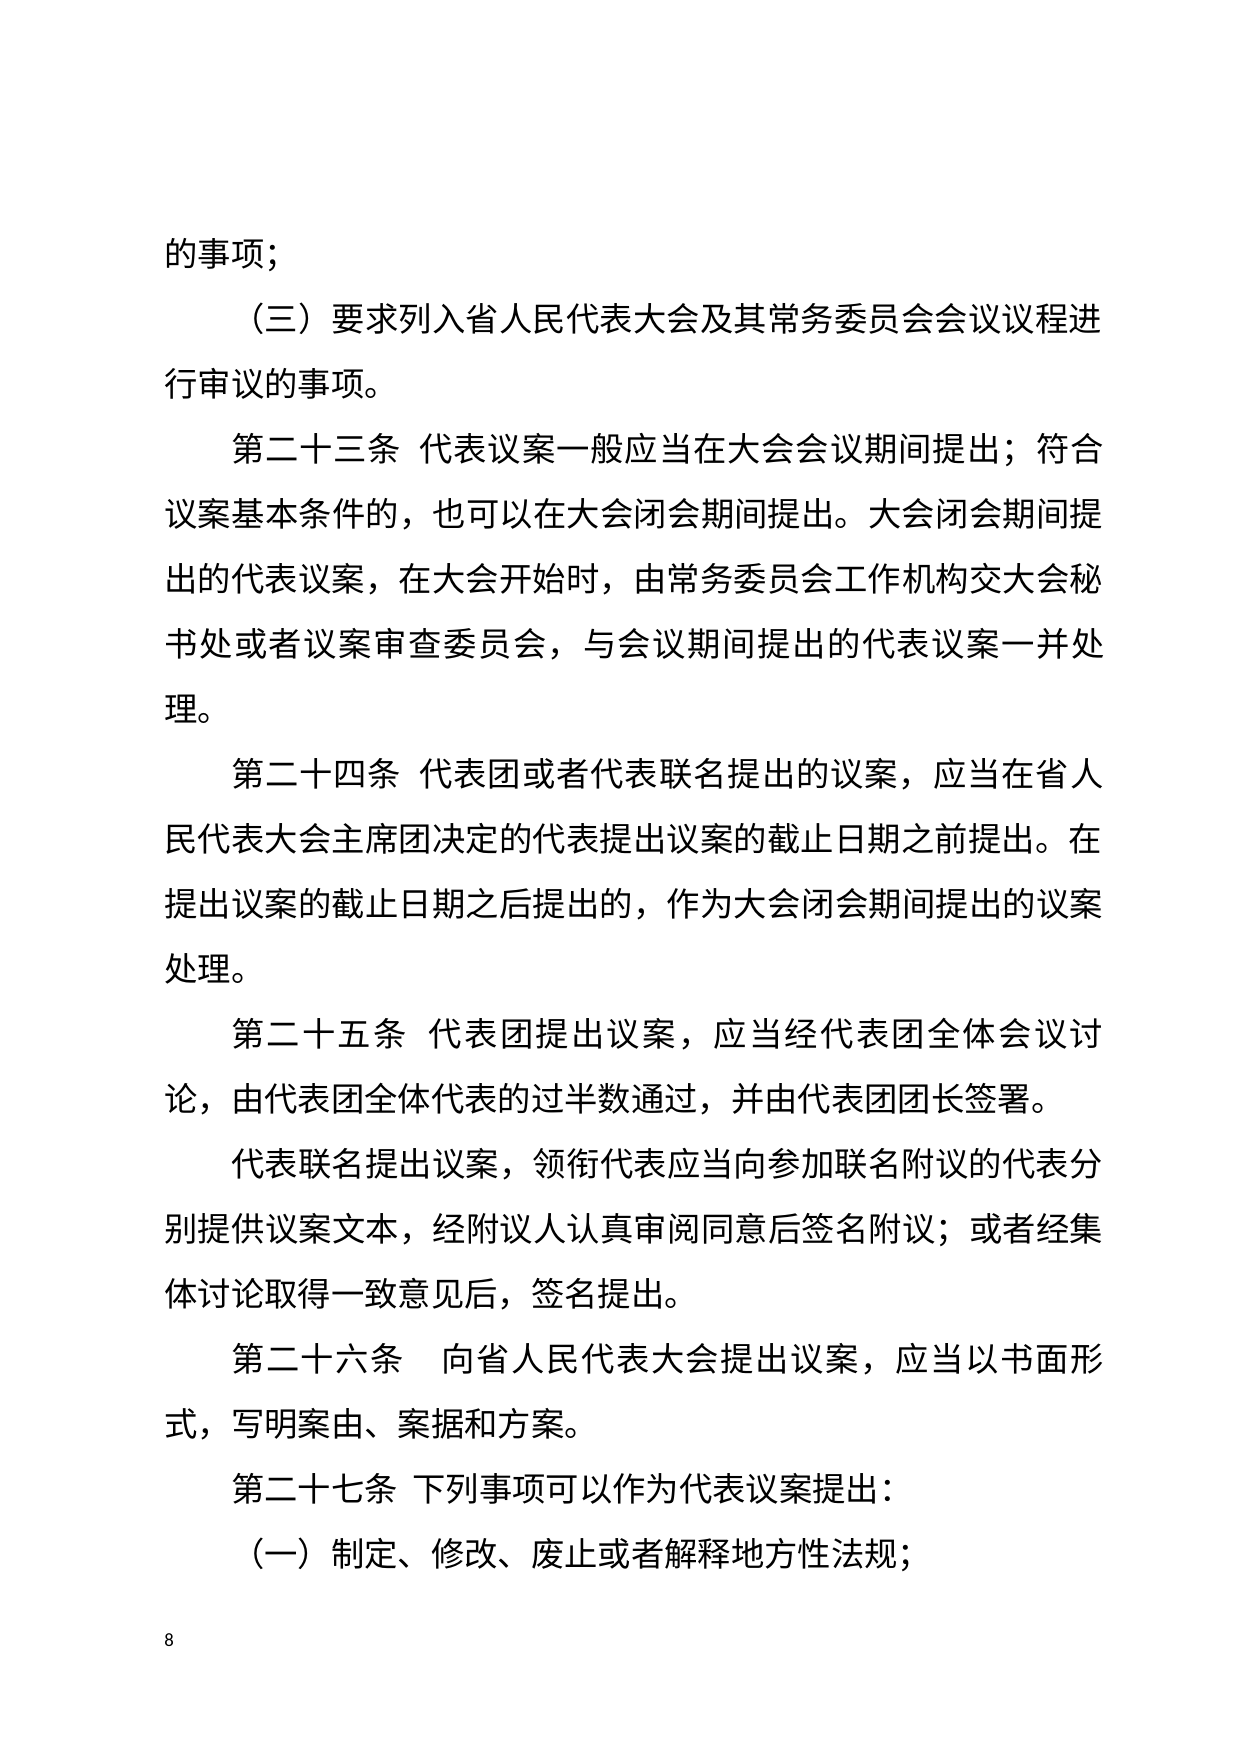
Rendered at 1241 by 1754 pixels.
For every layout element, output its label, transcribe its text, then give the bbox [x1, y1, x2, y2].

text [164, 219, 1105, 284]
text 第二十六条 向省人民代表大会提出议案，应当以书面形式，写明案由、案据和方案。 [164, 1324, 1105, 1454]
text 代表联名提出议案，领衔代表应当向参加联名附议的代表分别提供议案文本，经附议人认真审阅同意后签名附议；或者经集体讨论取得一致意见后，签名提出。 [164, 1129, 1105, 1324]
text 第二十五条 代表团提出议案，应当经代表团全体会议讨论，由代表团全体代表的过半数通过，并由代表团团长签署。 [164, 999, 1105, 1129]
text （一）制定、修改、废止或者解释地方性法规； [164, 1519, 1105, 1584]
text 第二十四条 代表团或者代表联名提出的议案，应当在省人民代表大会主席团决定的代表提出议案的截止日期之前提出。在提出议案的截止日期之后提出的，作为大会闭会期间提出的议案处理。 [164, 739, 1105, 999]
text （三）要求列入省人民代表大会及其常务委员会会议议程进行审议的事项。 [164, 284, 1105, 414]
text 第二十三条 代表议案一般应当在大会会议期间提出；符合议案基本条件的，也可以在大会闭会期间提出。大会闭会期间提出的代表议案，在大会开始时，由常务委员会工作机构交大会秘书处或者议案审查委员会，与会议期间提出的代表议案一并处理。 [164, 414, 1105, 739]
text 第二十七条 下列事项可以作为代表议案提出： [164, 1454, 1105, 1519]
